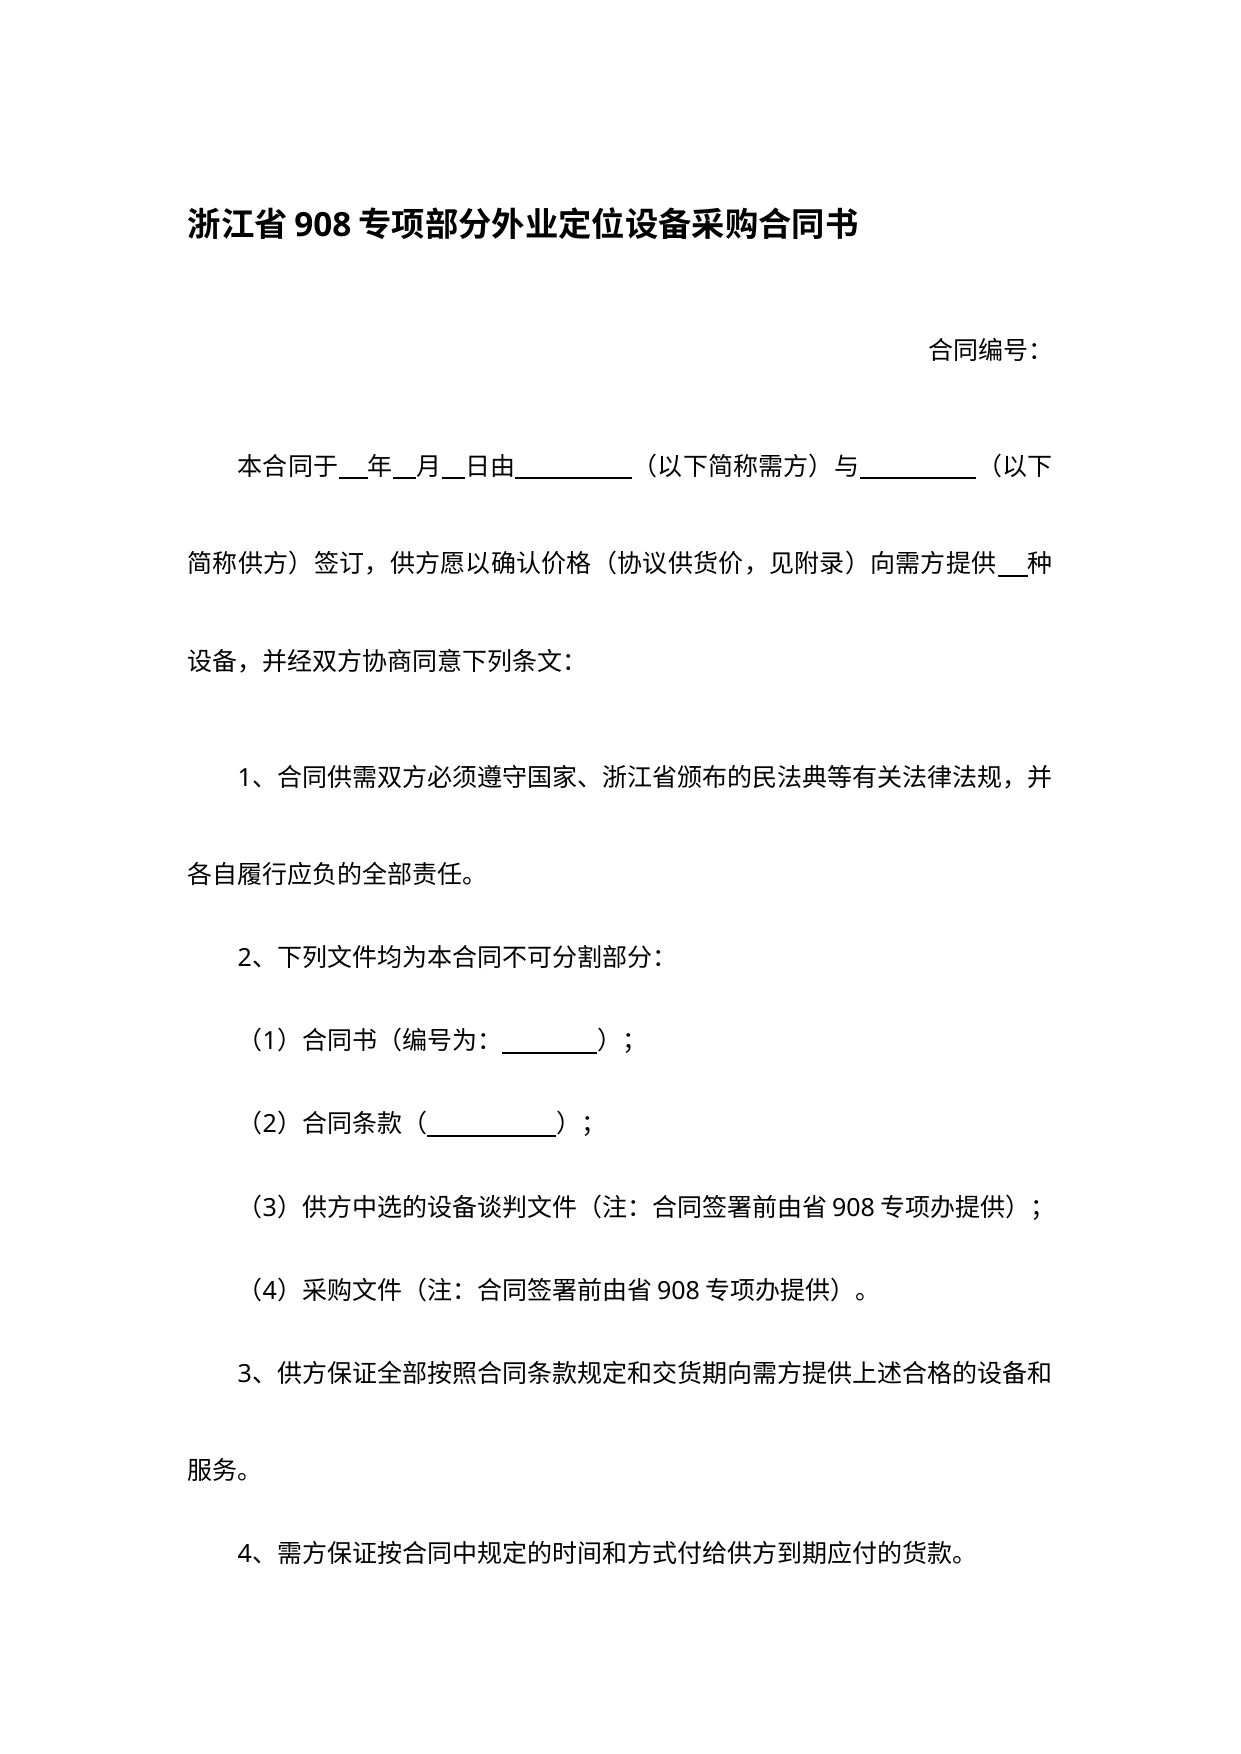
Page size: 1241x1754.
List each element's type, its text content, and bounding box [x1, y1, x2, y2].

text （2）合同条款（ ）； [187, 1089, 1053, 1154]
text 1、合同供需双方必须遵守国家、浙江省颁布的民法典等有关法律法规，并各自履行应负的全部责任。 [187, 743, 1053, 905]
text 3、供方保证全部按照合同条款规定和交货期向需方提供上述合格的设备和服务。 [187, 1339, 1053, 1501]
text 4、需方保证按合同中规定的时间和方式付给供方到期应付的货款。 [187, 1519, 1053, 1584]
text 2、下列文件均为本合同不可分割部分： [187, 923, 1053, 988]
text （1）合同书（编号为： ）； [187, 1006, 1053, 1071]
text 合同编号： [187, 316, 1053, 381]
text （3）供方中选的设备谈判文件（注：合同签署前由省908专项办提供）； [187, 1173, 1053, 1238]
subtitle 浙江省908专项部分外业定位设备采购合同书 [187, 189, 1053, 254]
text 本合同于 年 月 日由 （以下简称需方）与 （以下简称供方）签订，供方愿以确认价格（协议供货价，见附录）向需方提供 种 设备，并经双方协商同意下列条文： [187, 432, 1053, 692]
text （4）采购文件（注：合同签署前由省908专项办提供）。 [187, 1256, 1053, 1321]
